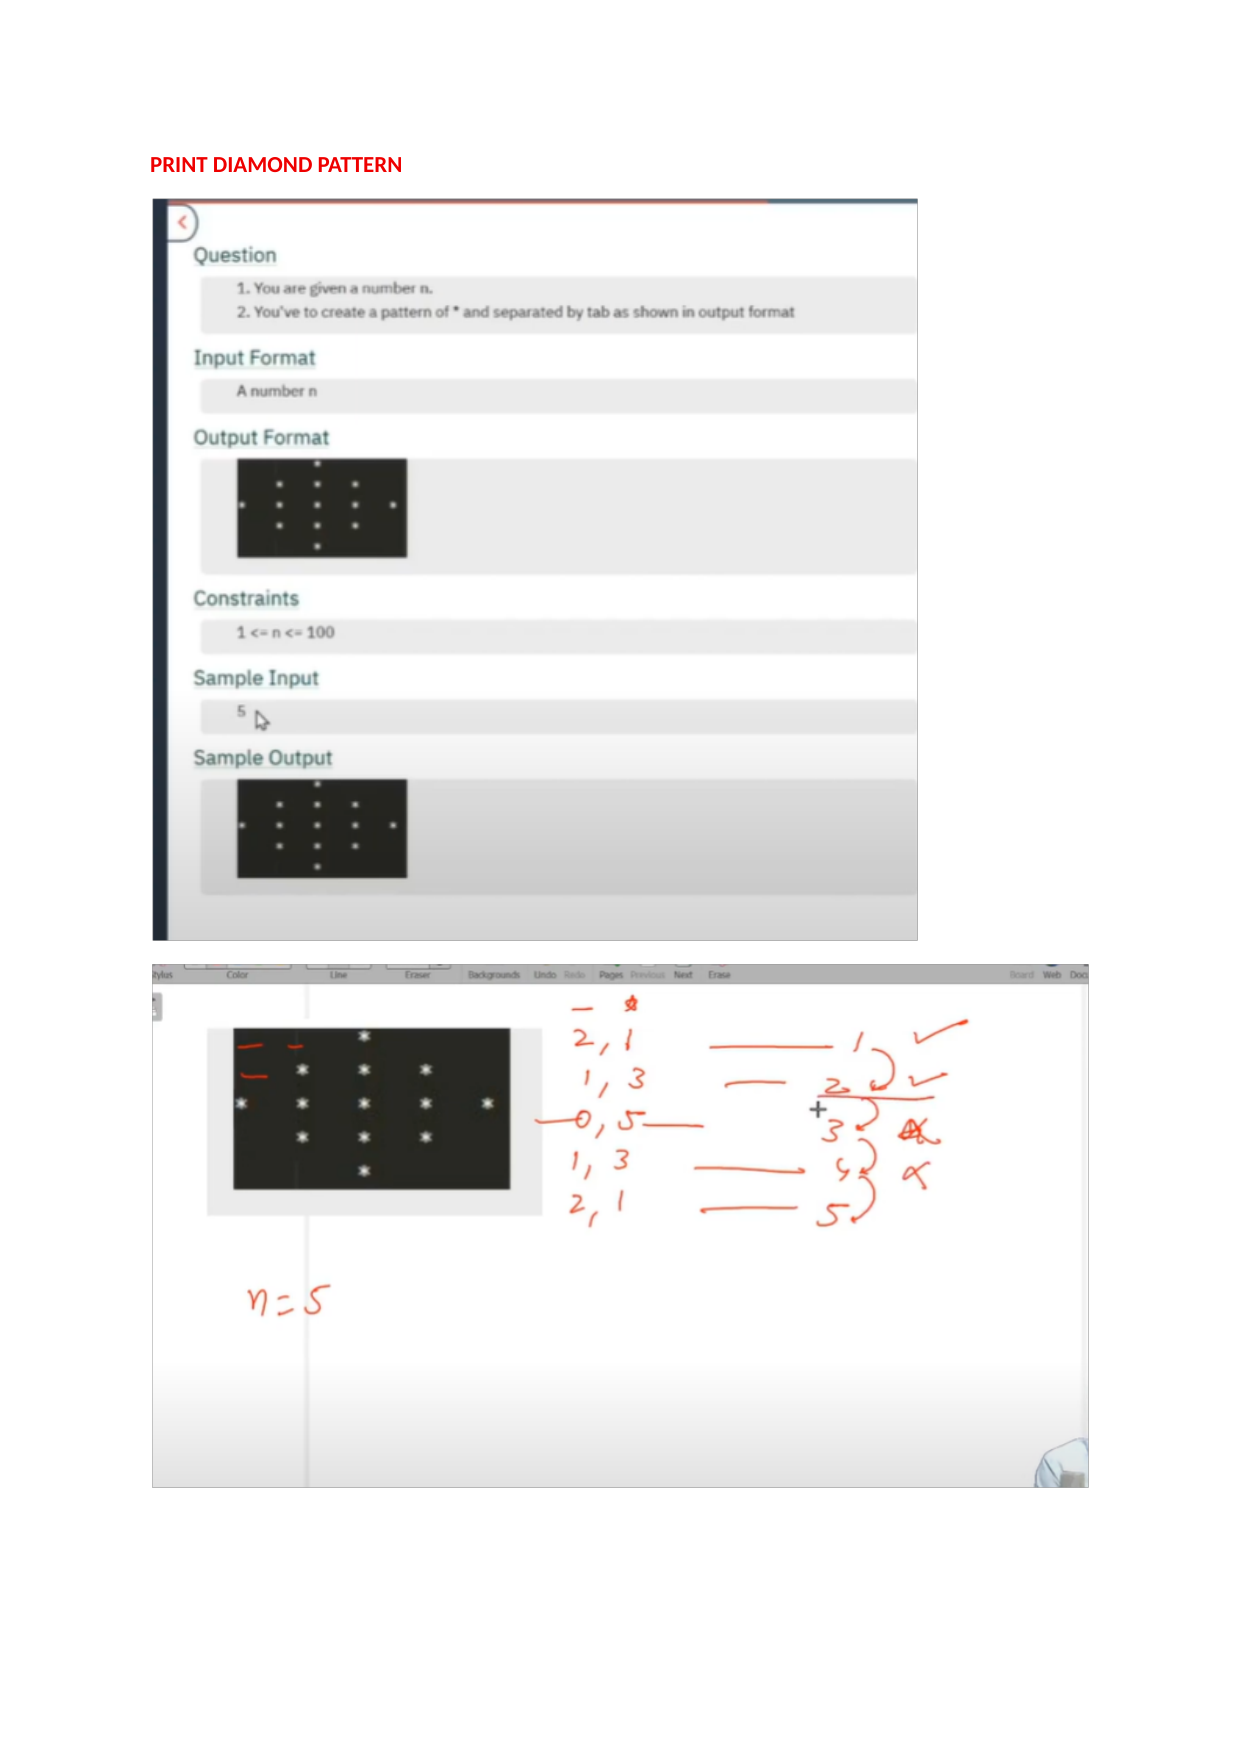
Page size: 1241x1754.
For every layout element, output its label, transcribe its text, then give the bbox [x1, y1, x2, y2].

text PRINT DIAMOND PATTERN [150, 150, 1090, 178]
picture [150, 962, 1091, 1490]
picture [150, 196, 921, 944]
